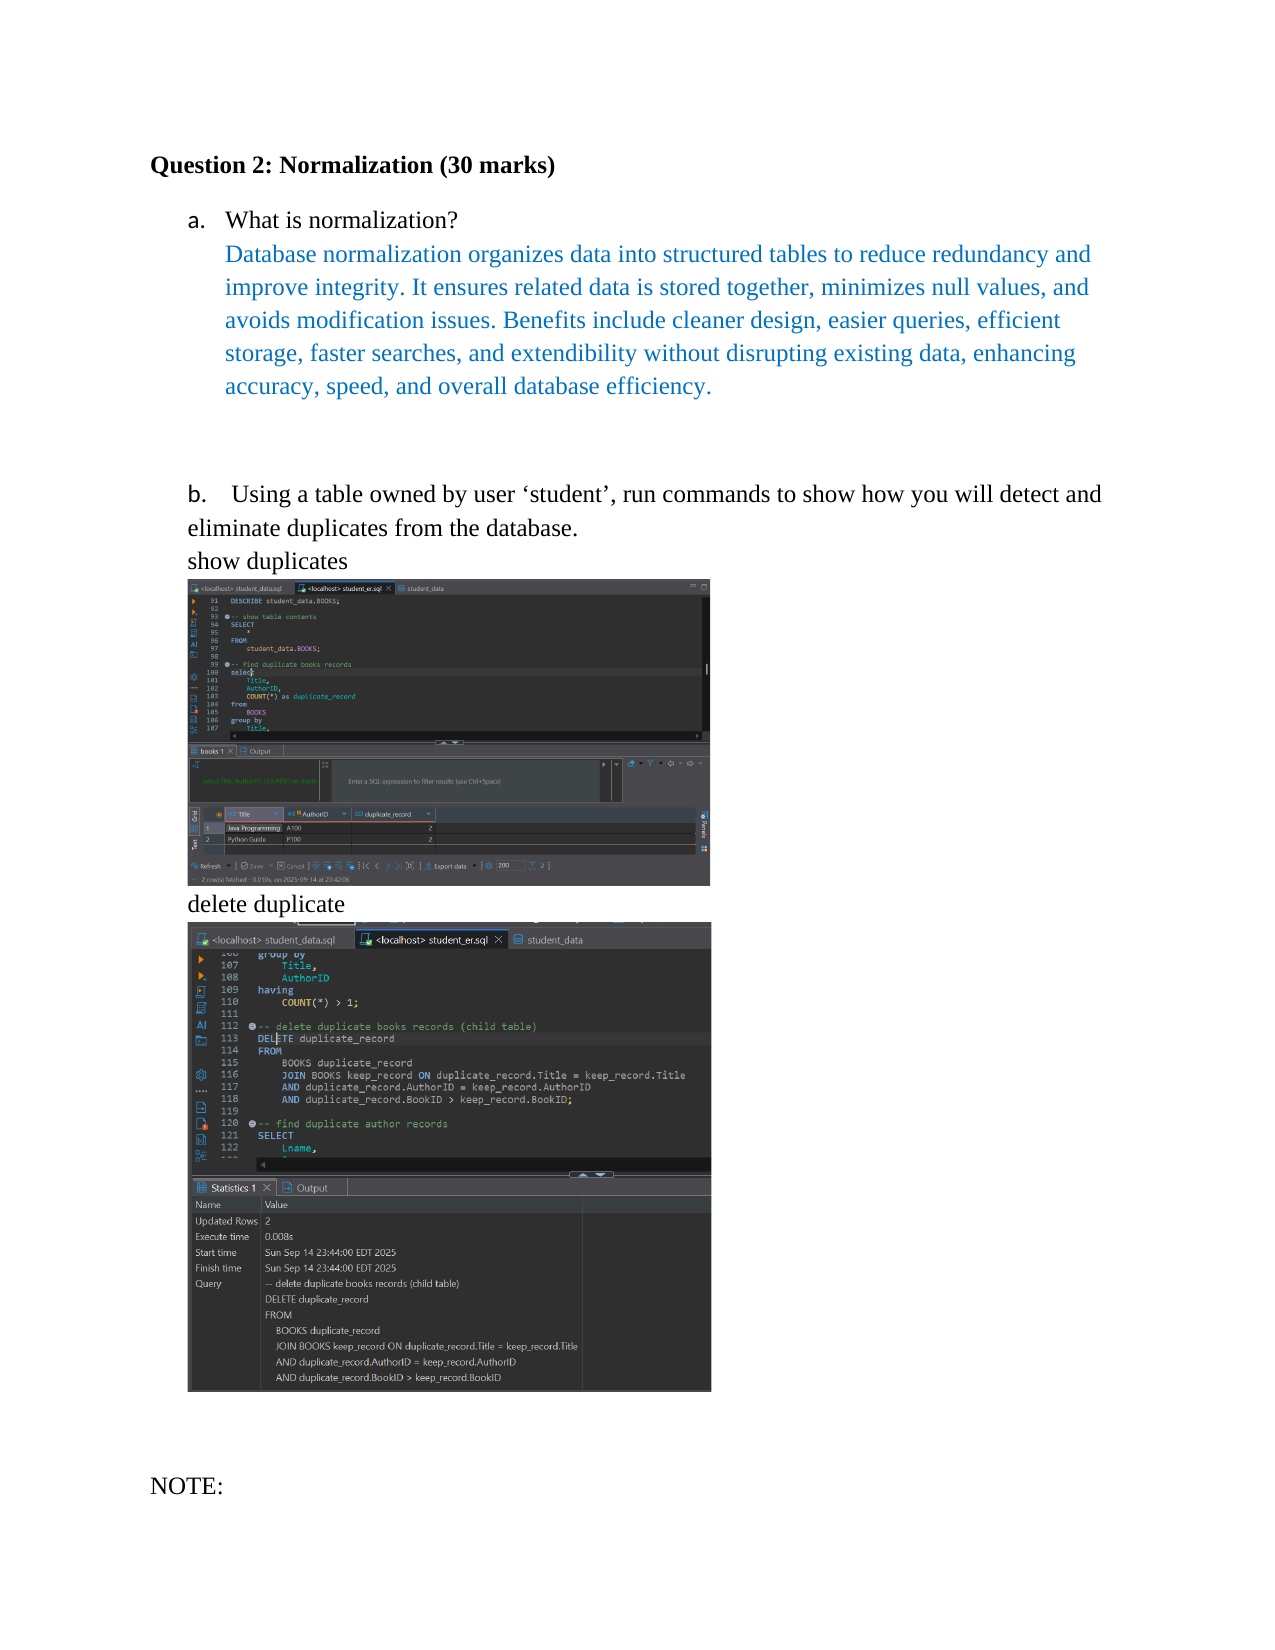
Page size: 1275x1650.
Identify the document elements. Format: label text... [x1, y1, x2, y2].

text Question 2: Normalization (30 marks) [150, 150, 1125, 179]
picture [187, 922, 712, 1392]
list What is normalization? Database normalization organizes data into structured tables to reduce redundancy and improve integrity. It ensures related data is stored together, minimizes null values, and avoids modification issues. Benefits include cleaner design, easier queries, efficient storage, faster searches, and extendibility without disrupting existing data, enhancing accuracy, speed, and overall database efficiency. [187, 204, 1125, 399]
text NOTE: [150, 1471, 1125, 1499]
picture [187, 579, 711, 886]
